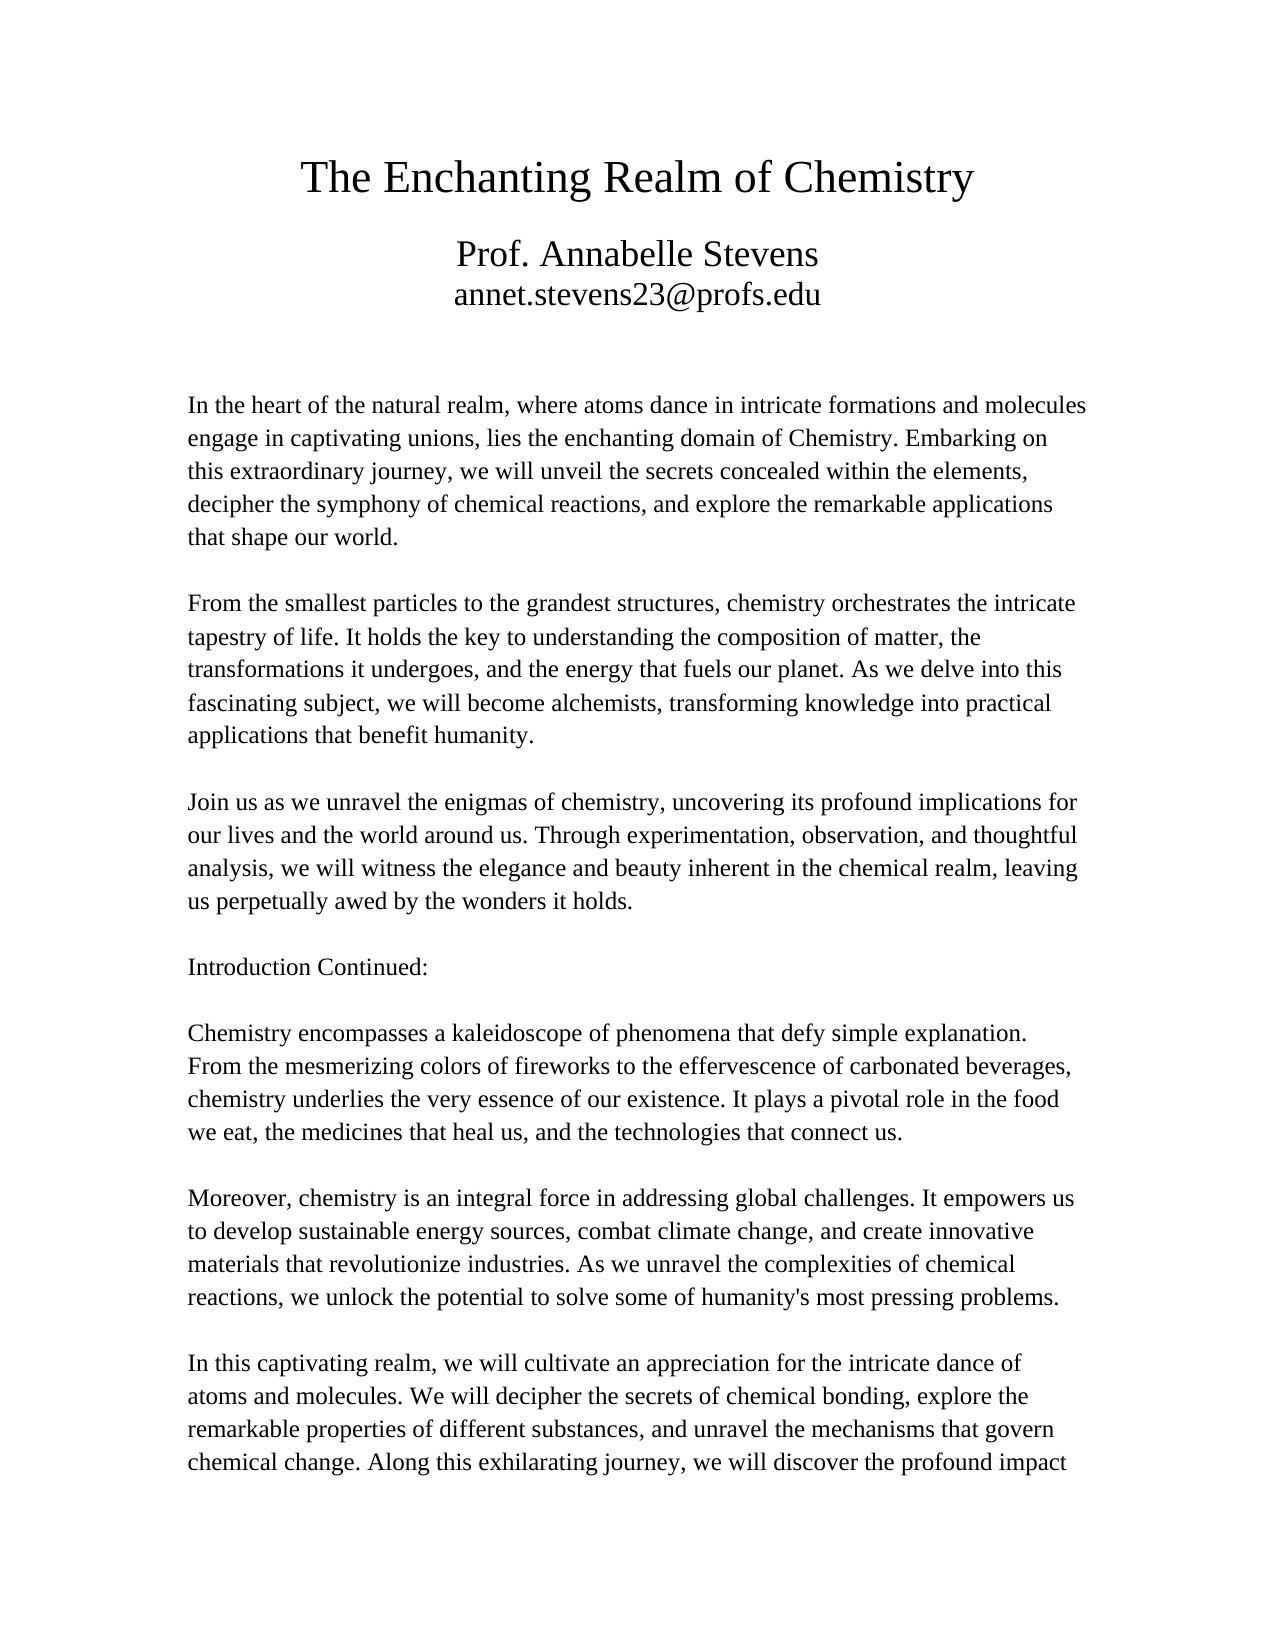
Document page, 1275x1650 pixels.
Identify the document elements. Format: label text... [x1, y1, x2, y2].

text annet.stevens23@profs.edu [187, 274, 1087, 313]
text The Enchanting Realm of Chemistry [187, 150, 1087, 203]
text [187, 390, 1087, 1476]
text Prof. Annabelle Stevens [187, 231, 1087, 274]
